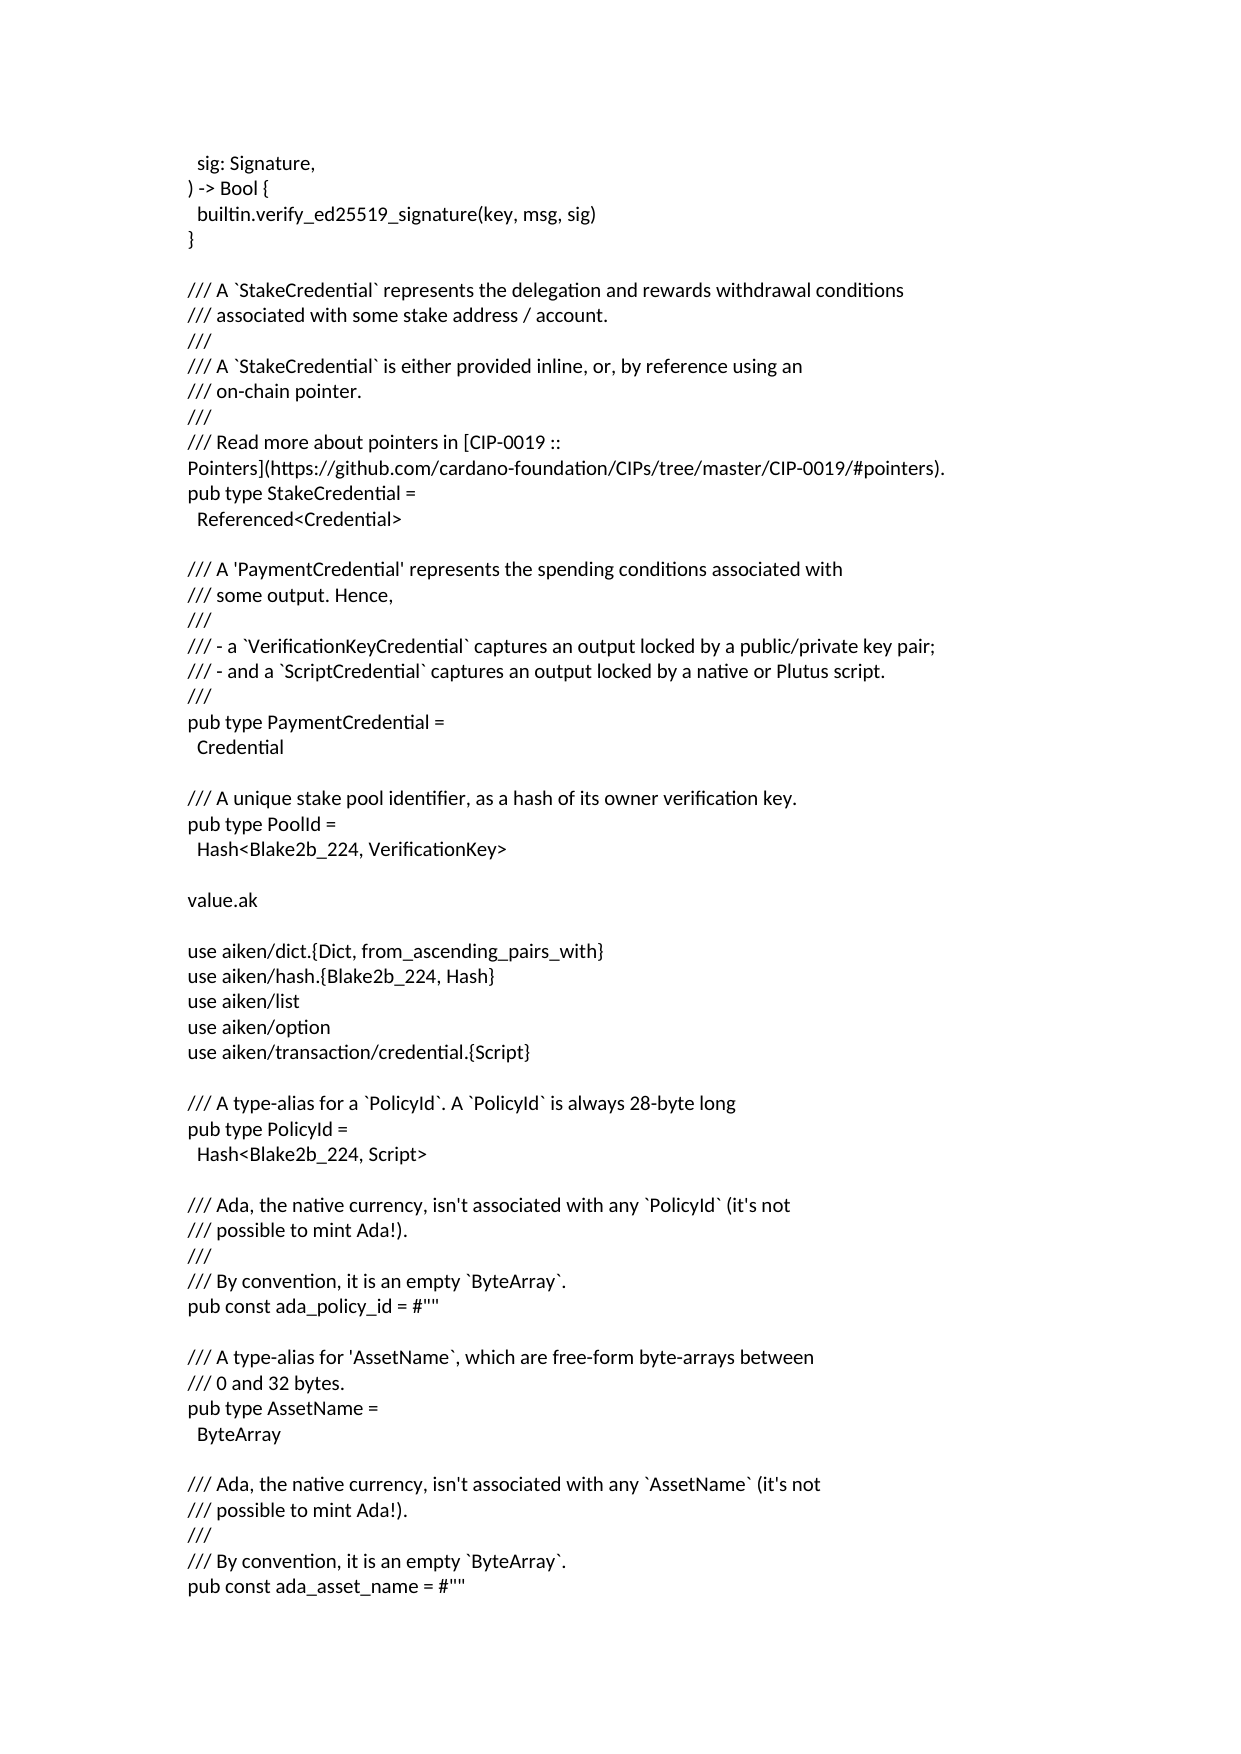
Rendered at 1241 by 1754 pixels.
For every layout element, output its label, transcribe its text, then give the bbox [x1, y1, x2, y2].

text /// Ada, the native currency, isn't associated with any `PolicyId` (it's not [187, 1192, 1053, 1217]
text /// on-chain pointer. [187, 379, 1053, 404]
text /// [187, 684, 1053, 709]
text } [187, 226, 1053, 252]
text /// Read more about pointers in [CIP-0019 :: Pointers](https://github.com/cardano-foundation/CIPs/tree/master/CIP-0019/#pointers). [187, 429, 1053, 480]
text Hash<Blake2b_224, Script> [187, 1141, 1053, 1167]
text use aiken/list [187, 989, 1053, 1014]
text /// [187, 328, 1053, 353]
text /// By convention, it is an empty `ByteArray`. [187, 1268, 1053, 1294]
text /// 0 and 32 bytes. [187, 1370, 1053, 1395]
text /// [187, 404, 1053, 429]
text /// A unique stake pool identifier, as a hash of its owner verification key. [187, 785, 1053, 811]
text /// - a `VerificationKeyCredential` captures an output locked by a public/private key pair; [187, 633, 1053, 658]
text pub const ada_asset_name = #"" [187, 1573, 1053, 1599]
text ByteArray [187, 1421, 1053, 1446]
text /// - and a `ScriptCredential` captures an output locked by a native or Plutus script. [187, 658, 1053, 684]
text /// Ada, the native currency, isn't associated with any `AssetName` (it's not [187, 1472, 1053, 1497]
text /// A `StakeCredential` is either provided inline, or, by reference using an [187, 353, 1053, 379]
text /// associated with some stake address / account. [187, 302, 1053, 328]
text /// A type-alias for 'AssetName`, which are free-form byte-arrays between [187, 1344, 1053, 1370]
text /// some output. Hence, [187, 582, 1053, 607]
text pub type PoolId = [187, 811, 1053, 836]
text pub type PolicyId = [187, 1116, 1053, 1141]
text Referenced<Credential> [187, 506, 1053, 531]
text ) -> Bool { [187, 175, 1053, 201]
text Credential [187, 734, 1053, 760]
text use aiken/transaction/credential.{Script} [187, 1039, 1053, 1065]
text /// possible to mint Ada!). [187, 1217, 1053, 1243]
text pub type StakeCredential = [187, 480, 1053, 506]
text /// By convention, it is an empty `ByteArray`. [187, 1548, 1053, 1573]
text pub type PaymentCredential = [187, 709, 1053, 734]
text value.ak [187, 887, 1053, 912]
text pub const ada_policy_id = #"" [187, 1294, 1053, 1319]
text builtin.verify_ed25519_signature(key, msg, sig) [187, 201, 1053, 226]
text /// [187, 1243, 1053, 1268]
text /// A `StakeCredential` represents the delegation and rewards withdrawal conditions [187, 277, 1053, 302]
text sig: Signature, [187, 150, 1053, 175]
text use aiken/option [187, 1014, 1053, 1039]
text /// A type-alias for a `PolicyId`. A `PolicyId` is always 28-byte long [187, 1090, 1053, 1116]
text use aiken/hash.{Blake2b_224, Hash} [187, 963, 1053, 989]
text use aiken/dict.{Dict, from_ascending_pairs_with} [187, 938, 1053, 963]
text pub type AssetName = [187, 1395, 1053, 1421]
text /// possible to mint Ada!). [187, 1497, 1053, 1522]
text /// [187, 607, 1053, 633]
text /// [187, 1522, 1053, 1548]
text Hash<Blake2b_224, VerificationKey> [187, 836, 1053, 862]
text /// A 'PaymentCredential' represents the spending conditions associated with [187, 557, 1053, 582]
